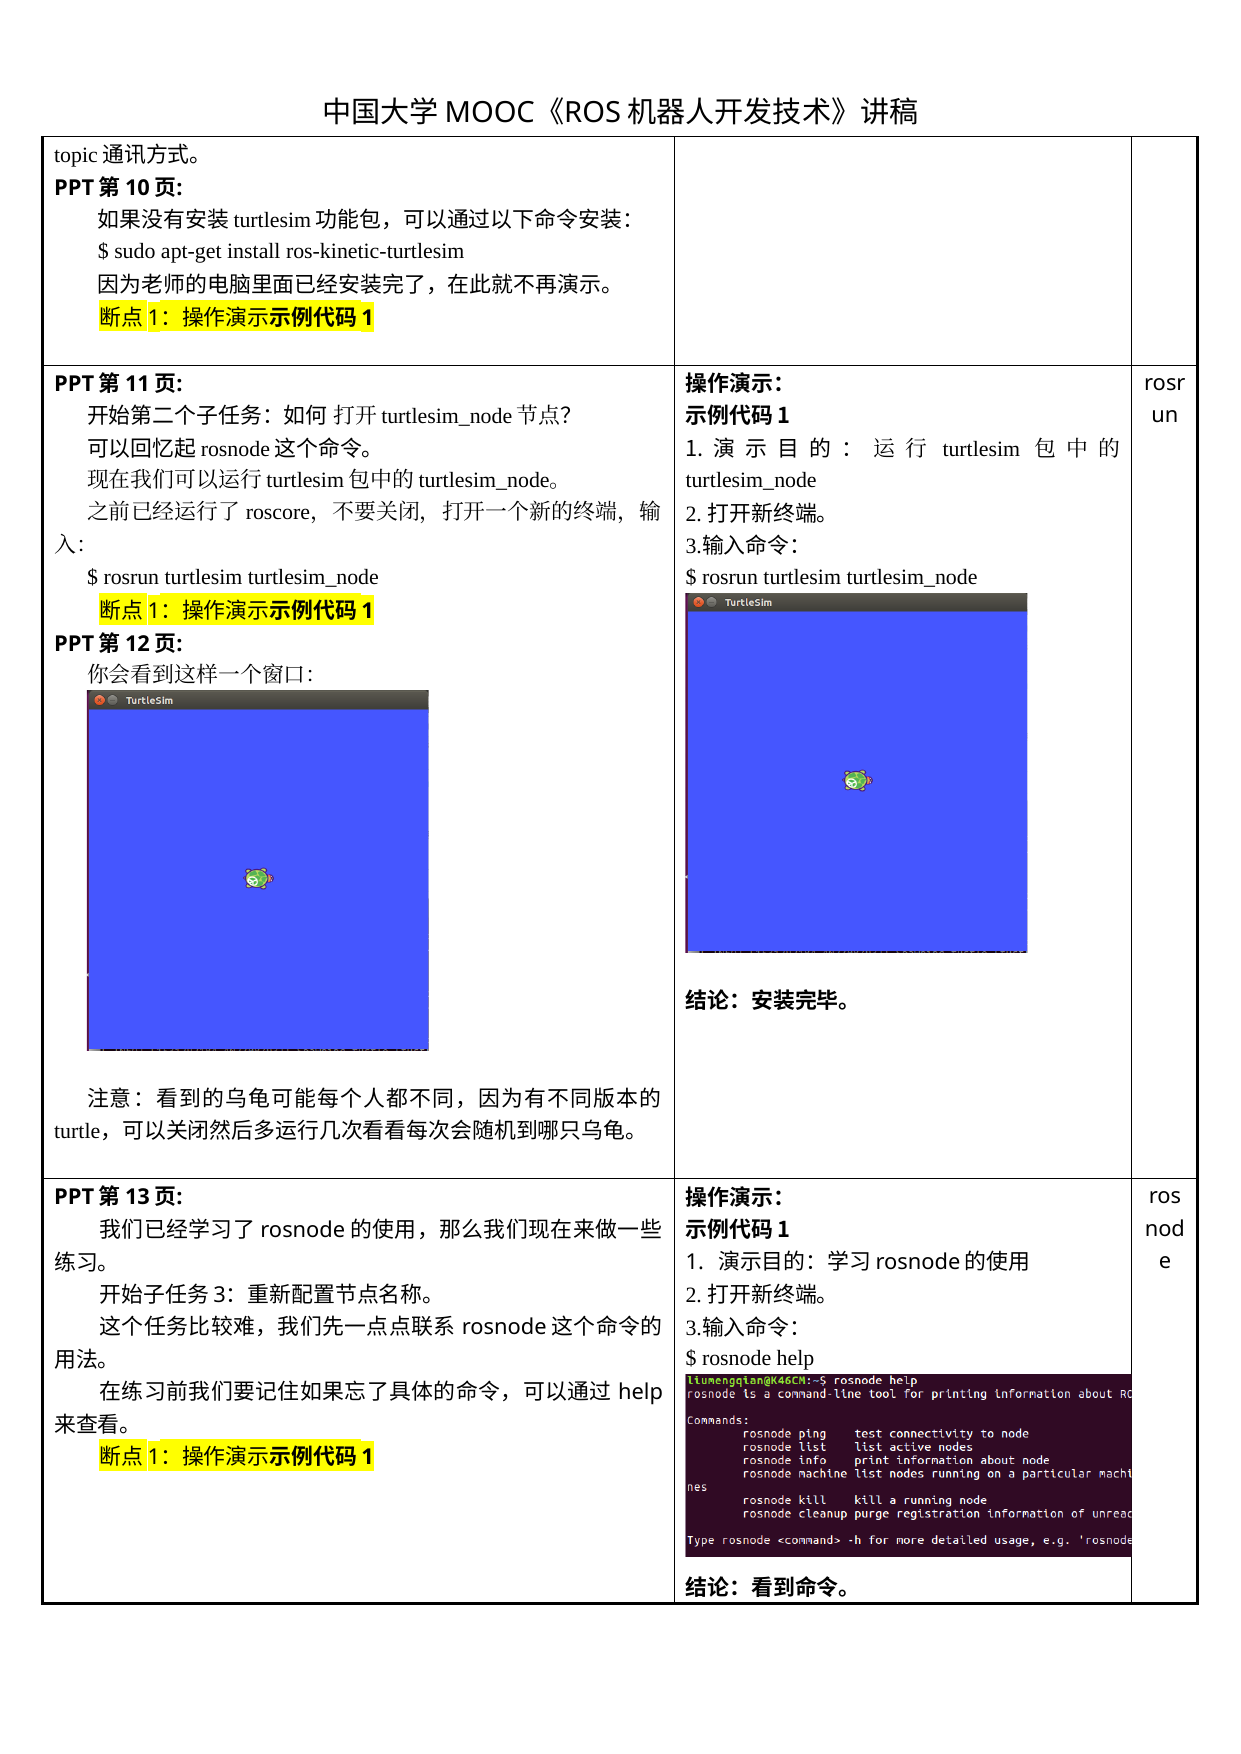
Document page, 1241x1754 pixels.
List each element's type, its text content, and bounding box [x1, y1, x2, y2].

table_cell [675, 137, 1131, 364]
table_cell [1132, 137, 1196, 364]
table_cell rosnode [1132, 1179, 1196, 1602]
picture [86, 690, 429, 1051]
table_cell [675, 1179, 1131, 1602]
table_cell rosrun [1132, 366, 1196, 1178]
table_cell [44, 1179, 674, 1602]
table_cell PPT第11页: 开始第二个子任务：如何 打开turtlesim_node节点？ 可以回忆起rosnode这个命令。 现在我们可以运行turtlesim包中的turtlesim_node。 之前已经运行了roscore，不要关闭，打开一个新的终端，输入： $ rosrun turtlesim turtlesim_node 断点1：操作演示示例代码1 PPT第12页: 你会看到这样一个窗口： 注意：看到的乌龟可能每个人都不同，因为有不同版本的turtle，可以关闭然后多运行几次看看每次会随机到哪只乌龟。 [44, 366, 674, 1178]
picture [685, 1374, 1132, 1557]
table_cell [44, 137, 674, 364]
table_cell 操作演示： 示例代码1 1.演示目的：运行turtlesim包中的turtlesim_node 2. 打开新终端。 3.输入命令： $ rosrun turtlesim turtlesim_node 结论：安装完毕。 [675, 366, 1131, 1178]
picture [685, 593, 1028, 953]
